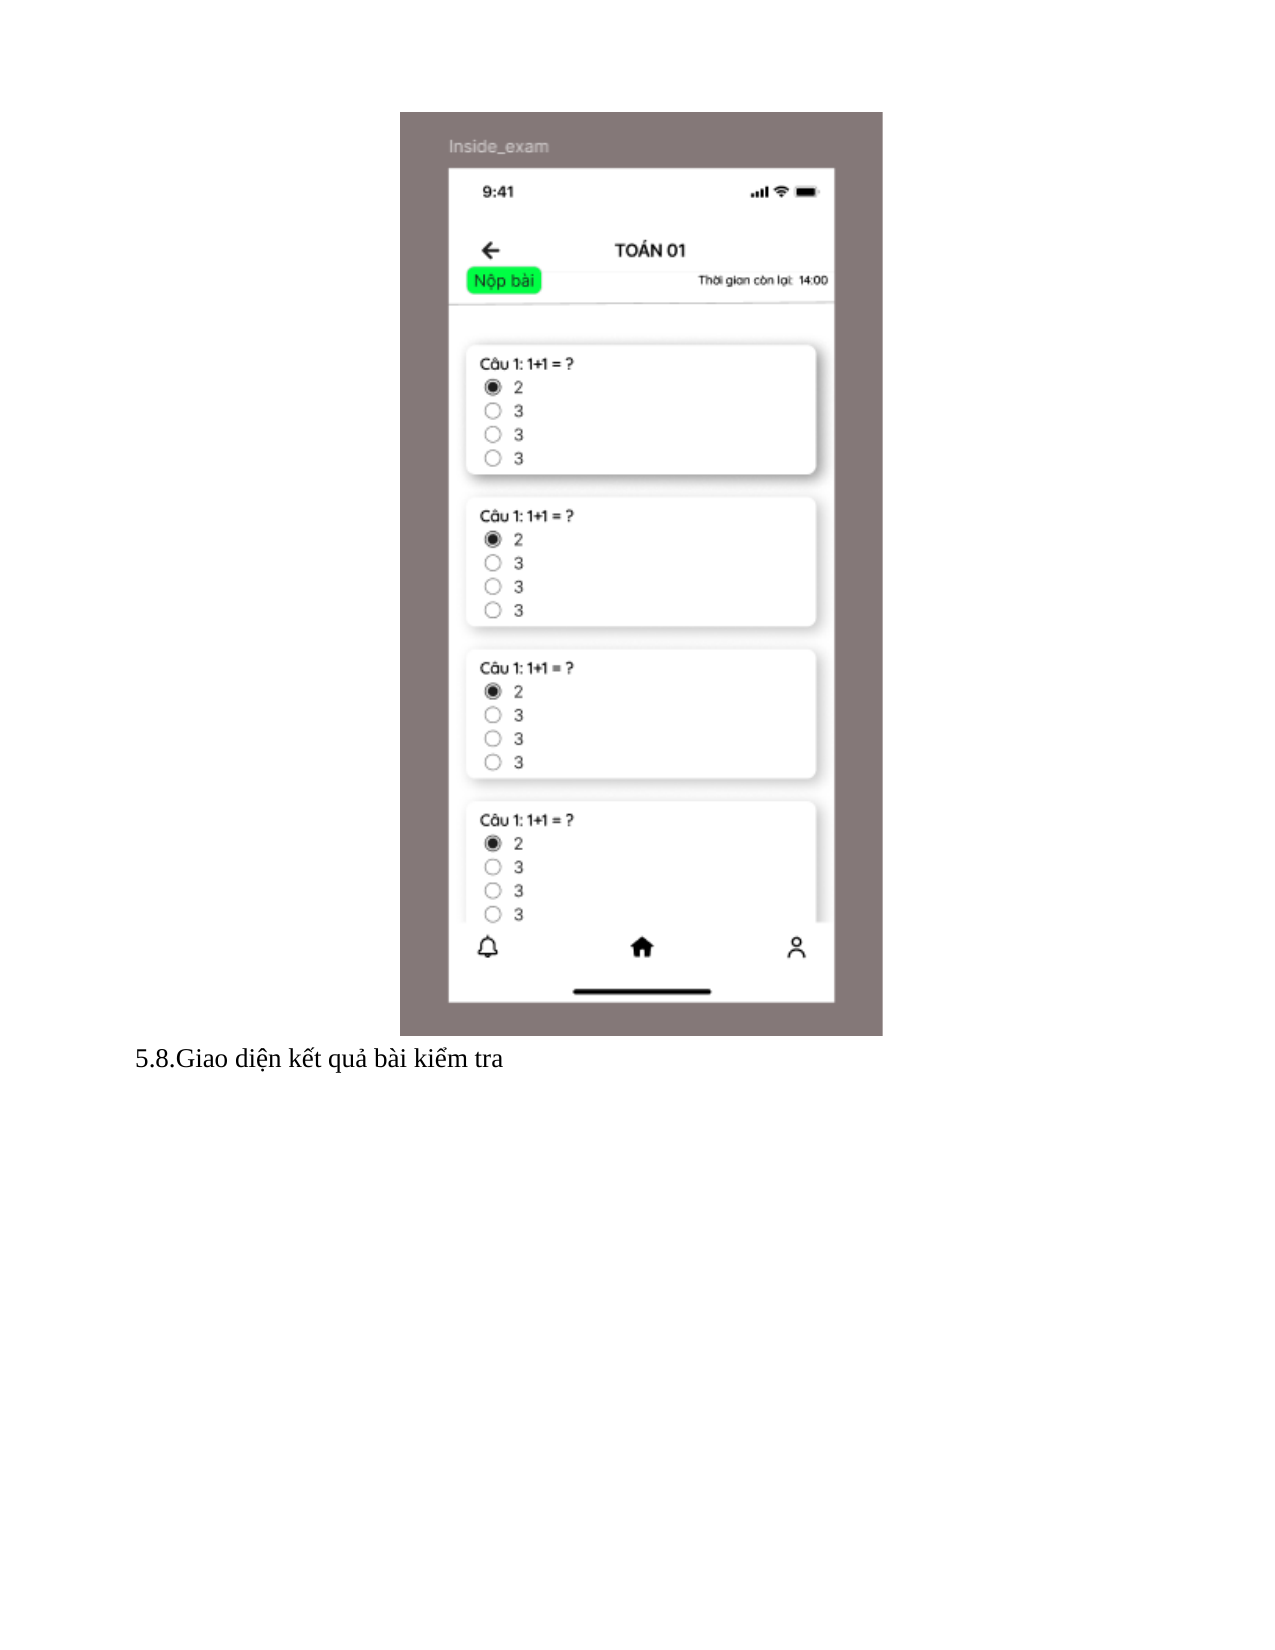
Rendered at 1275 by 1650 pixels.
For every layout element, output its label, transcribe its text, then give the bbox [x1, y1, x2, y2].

list 5.8.Giao diện kết quả bài kiểm tra [135, 1042, 1147, 1073]
picture [400, 112, 883, 1036]
